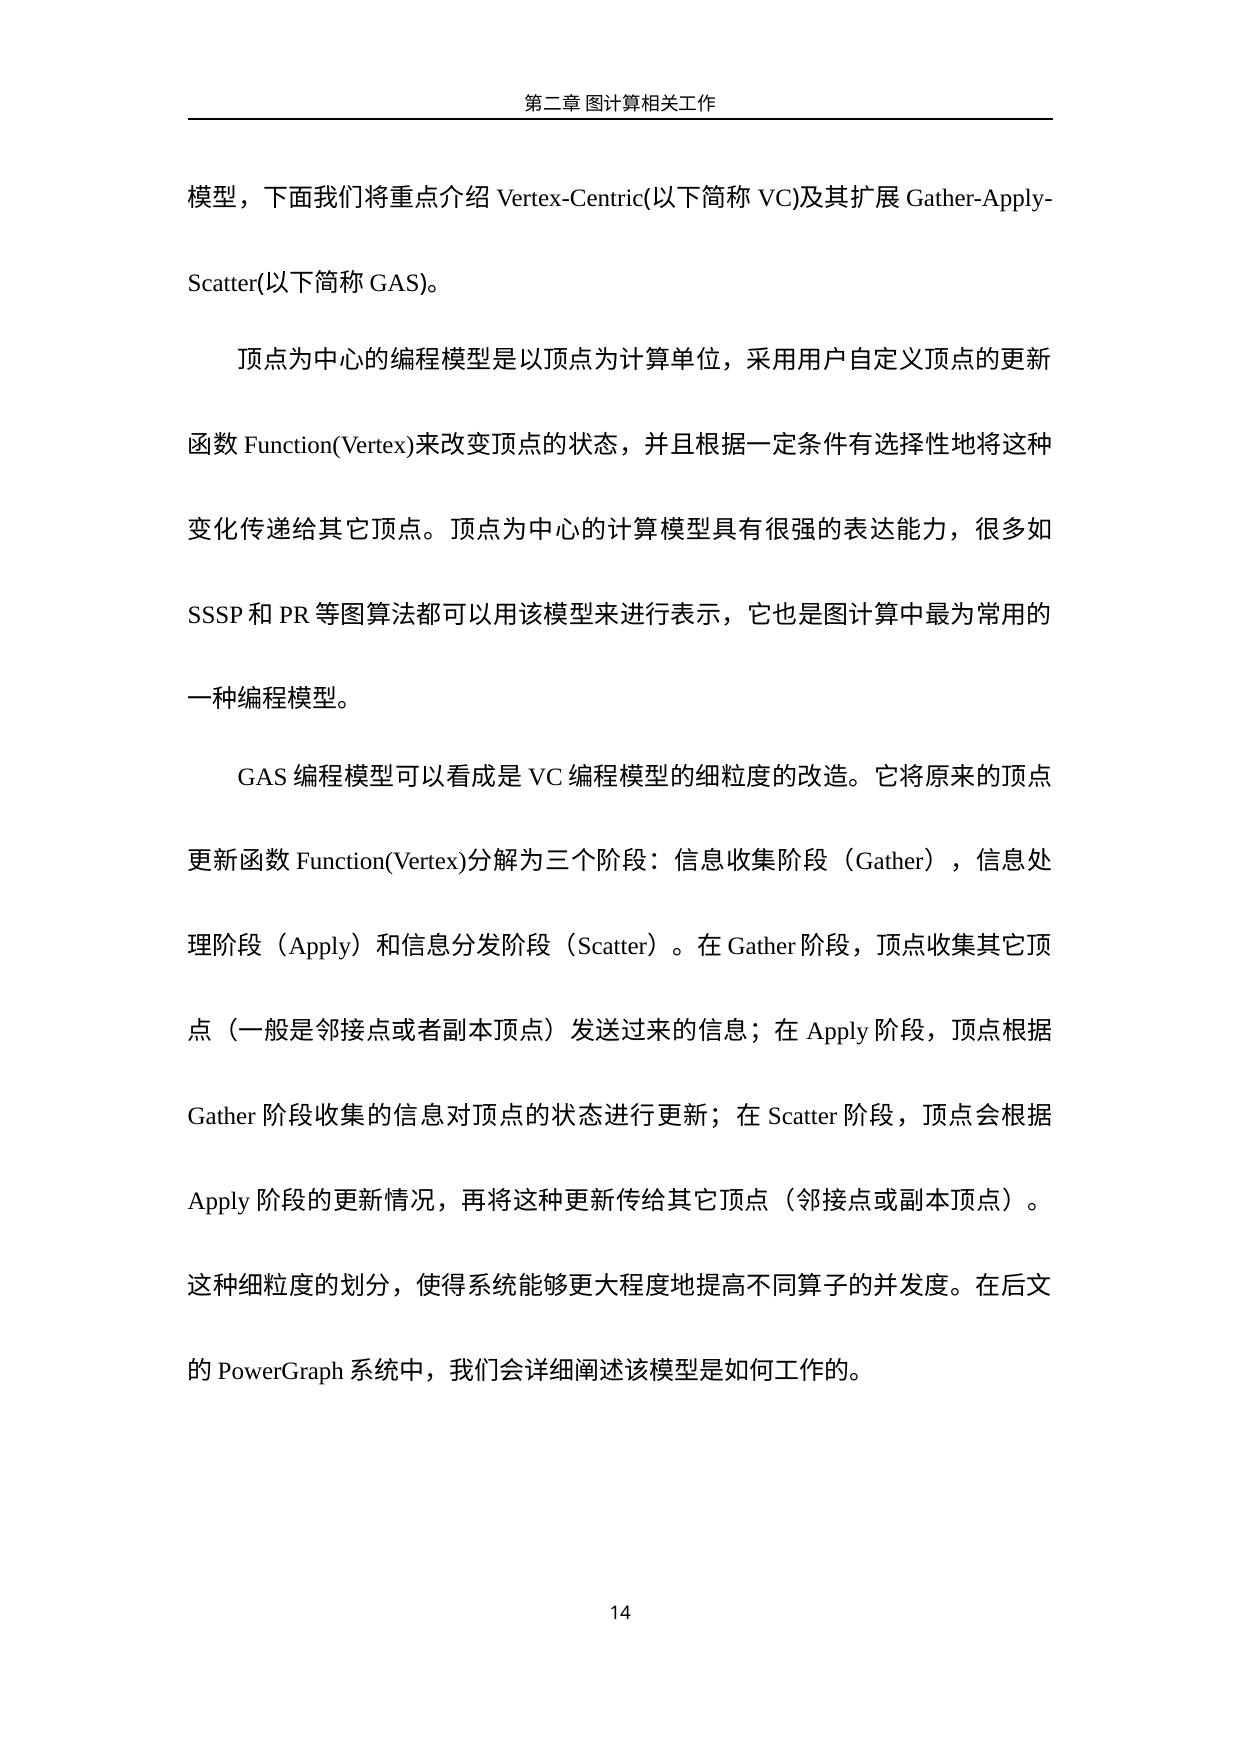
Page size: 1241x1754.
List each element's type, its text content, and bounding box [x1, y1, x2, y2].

text GAS编程模型可以看成是VC编程模型的细粒度的改造。它将原来的顶点更新函数Function(Vertex)分解为三个阶段：信息收集阶段（Gather），信息处理阶段（Apply）和信息分发阶段（Scatter）。在Gather阶段，顶点收集其它顶点（一般是邻接点或者副本顶点）发送过来的信息；在Apply阶段，顶点根据Gather阶段收集的信息对顶点的状态进行更新；在Scatter阶段，顶点会根据Apply阶段的更新情况，再将这种更新传给其它顶点（邻接点或副本顶点）。这种细粒度的划分，使得系统能够更大程度地提高不同算子的并发度。在后文的PowerGraph系统中，我们会详细阐述该模型是如何工作的。 [187, 740, 1053, 1402]
text 顶点为中心的编程模型是以顶点为计算单位，采用用户自定义顶点的更新函数Function(Vertex)来改变顶点的状态，并且根据一定条件有选择性地将这种变化传递给其它顶点。顶点为中心的计算模型具有很强的表达能力，很多如SSSP和PR等图算法都可以用该模型来进行表示，它也是图计算中最为常用的一种编程模型。 [187, 323, 1053, 731]
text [187, 162, 1053, 314]
